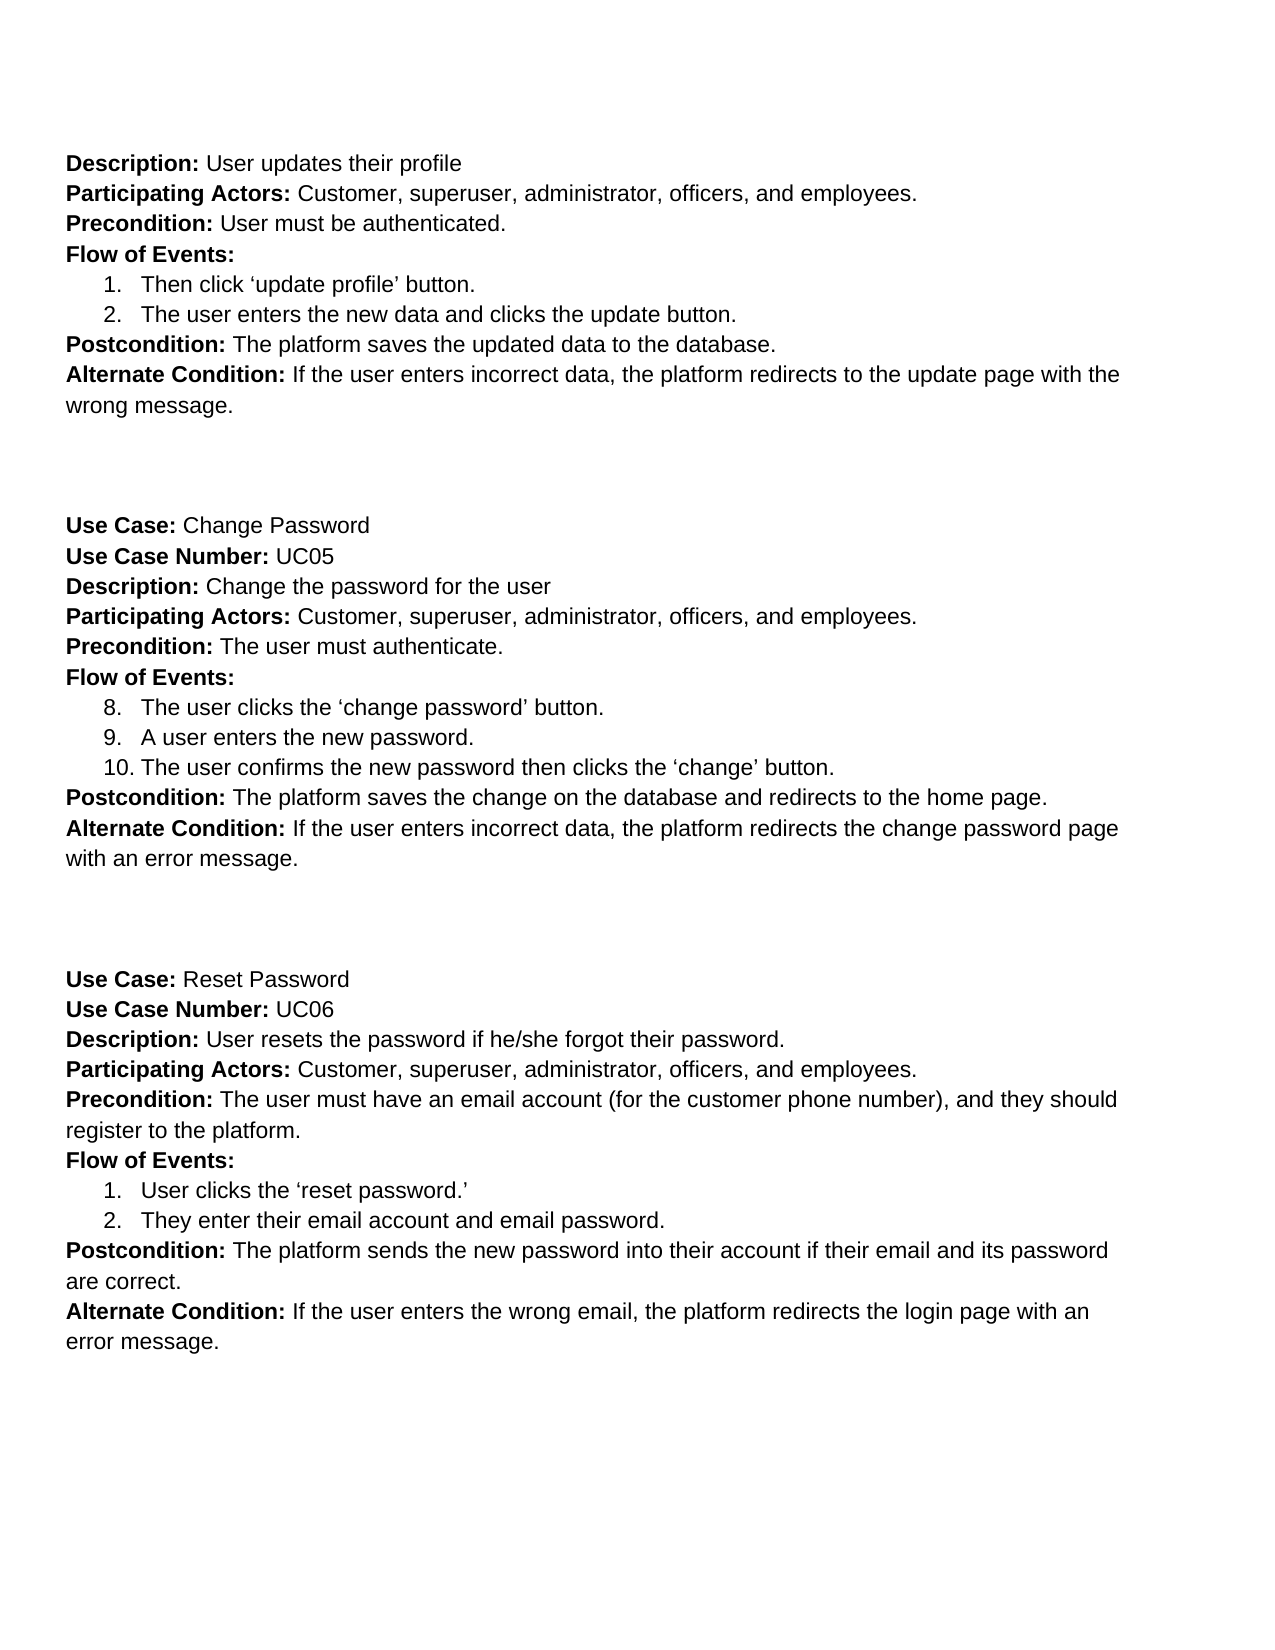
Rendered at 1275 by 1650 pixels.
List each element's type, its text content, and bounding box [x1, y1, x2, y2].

text Precondition: The user must authenticate. [66, 633, 1125, 660]
text Precondition: User must be authenticated. [66, 210, 1125, 237]
text Postcondition: The platform saves the updated data to the database. [66, 331, 1125, 358]
text Participating Actors: Customer, superuser, administrator, officers, and employees. [66, 1056, 1125, 1083]
text Use Case: Reset Password [66, 966, 1125, 992]
list A user enters the new password. [103, 724, 1125, 750]
text Participating Actors: Customer, superuser, administrator, officers, and employees. [66, 603, 1125, 629]
text Description: User resets the password if he/she forgot their password. [66, 1026, 1125, 1052]
text Description: Change the password for the user [66, 573, 1125, 599]
list User clicks the ‘reset password.’ [103, 1177, 1125, 1203]
list The user confirms the new password then clicks the ‘change’ button. [103, 754, 1125, 781]
list The user clicks the ‘change password’ button. [103, 694, 1125, 720]
list The user enters the new data and clicks the update button. [103, 301, 1125, 327]
text Use Case Number: UC06 [66, 996, 1125, 1022]
text Use Case: Change Password [66, 512, 1125, 539]
text Postcondition: The platform saves the change on the database and redirects to the home page. [66, 784, 1125, 811]
text Participating Actors: Customer, superuser, administrator, officers, and employees. [66, 180, 1125, 207]
text Flow of Events: [66, 1147, 1125, 1173]
text Alternate Condition: If the user enters incorrect data, the platform redirects to the update page with the wrong message. [66, 361, 1125, 418]
text Postcondition: The platform sends the new password into their account if their email and its password are correct. [66, 1237, 1125, 1294]
list They enter their email account and email password. [103, 1207, 1125, 1234]
text Precondition: The user must have an email account (for the customer phone number), and they should register to the platform. [66, 1086, 1125, 1143]
list Then click ‘update profile’ button. [103, 271, 1125, 297]
text Alternate Condition: If the user enters incorrect data, the platform redirects the change password page with an error message. [66, 814, 1125, 871]
text Alternate Condition: If the user enters the wrong email, the platform redirects the login page with an error message. [66, 1298, 1125, 1354]
text Use Case Number: UC05 [66, 543, 1125, 569]
text Description: User updates their profile [66, 150, 1125, 176]
text Flow of Events: [66, 663, 1125, 690]
text Flow of Events: [66, 241, 1125, 267]
